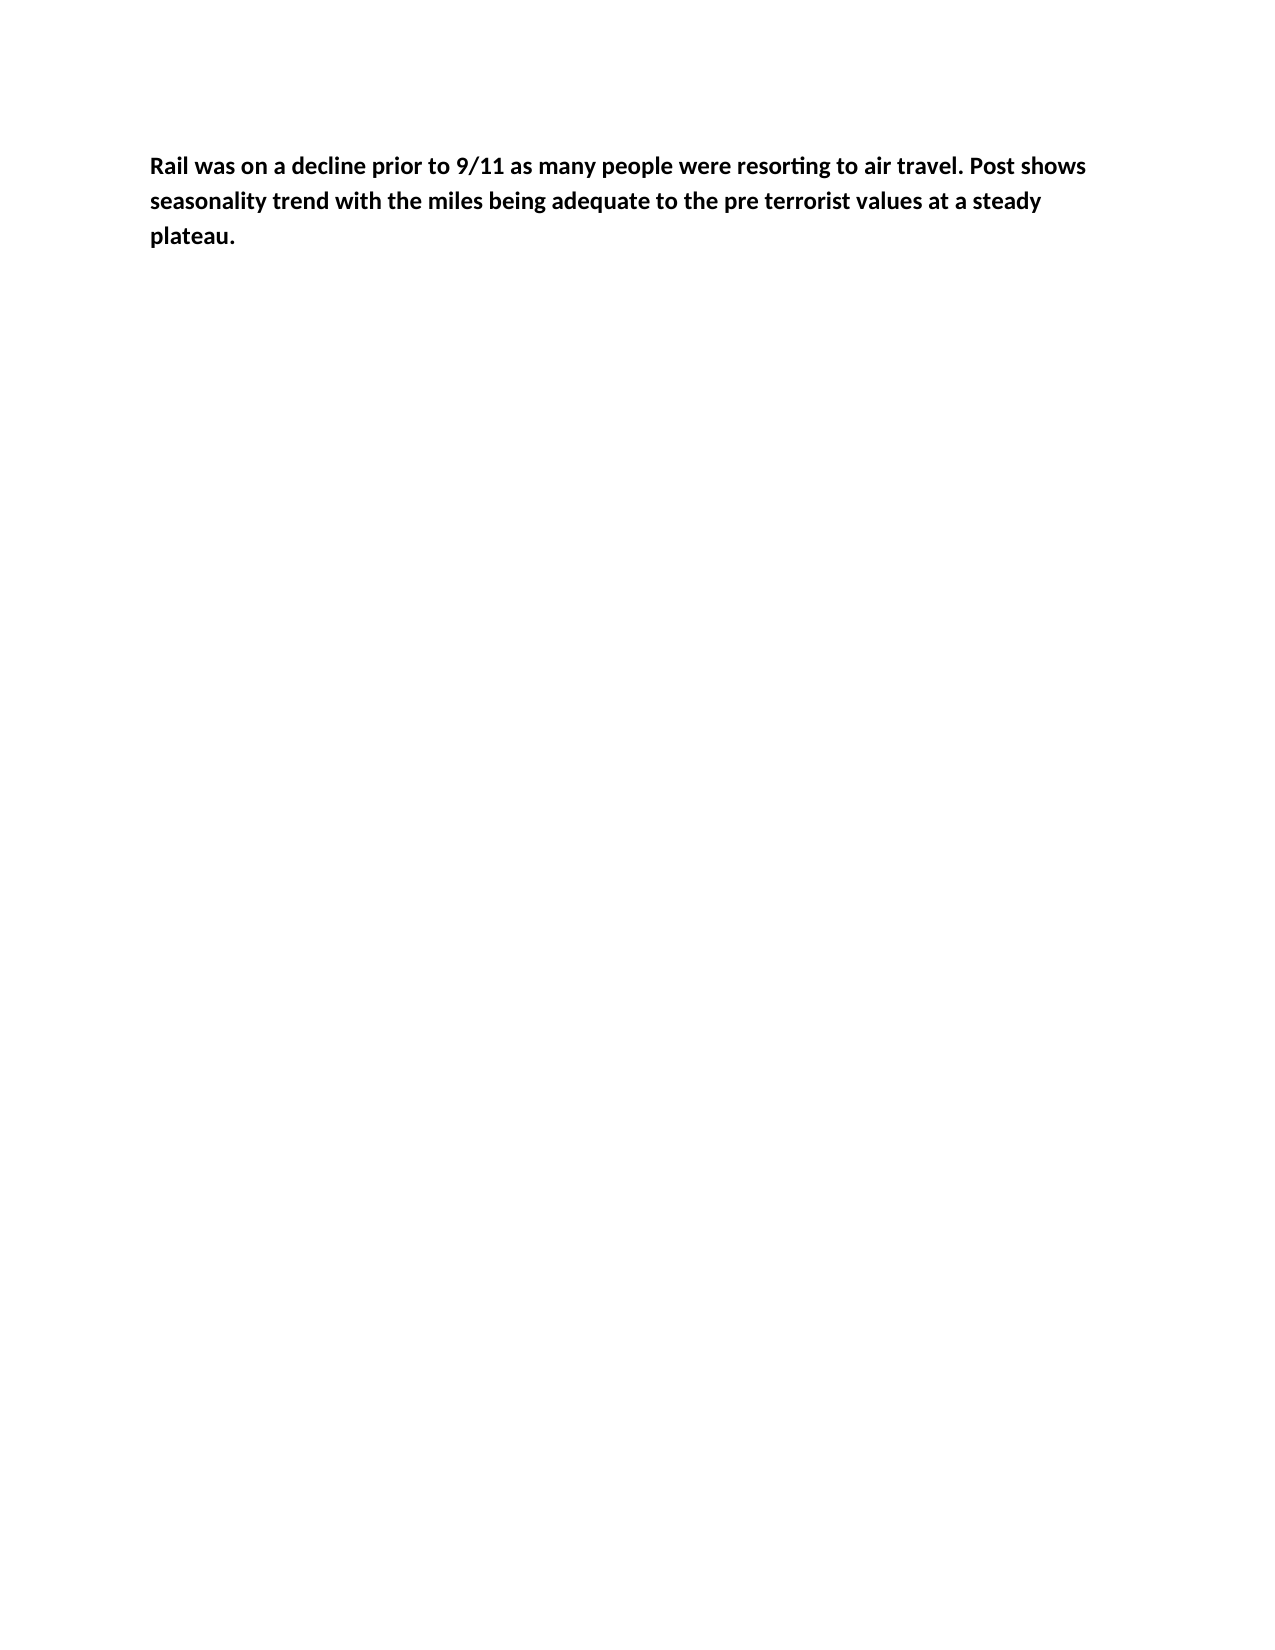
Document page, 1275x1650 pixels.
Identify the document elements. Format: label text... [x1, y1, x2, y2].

text Rail was on a decline prior to 9/11 as many people were resorting to air travel. Post shows seasonality trend with the miles being adequate to the pre terrorist values at a steady plateau. [150, 150, 1125, 251]
